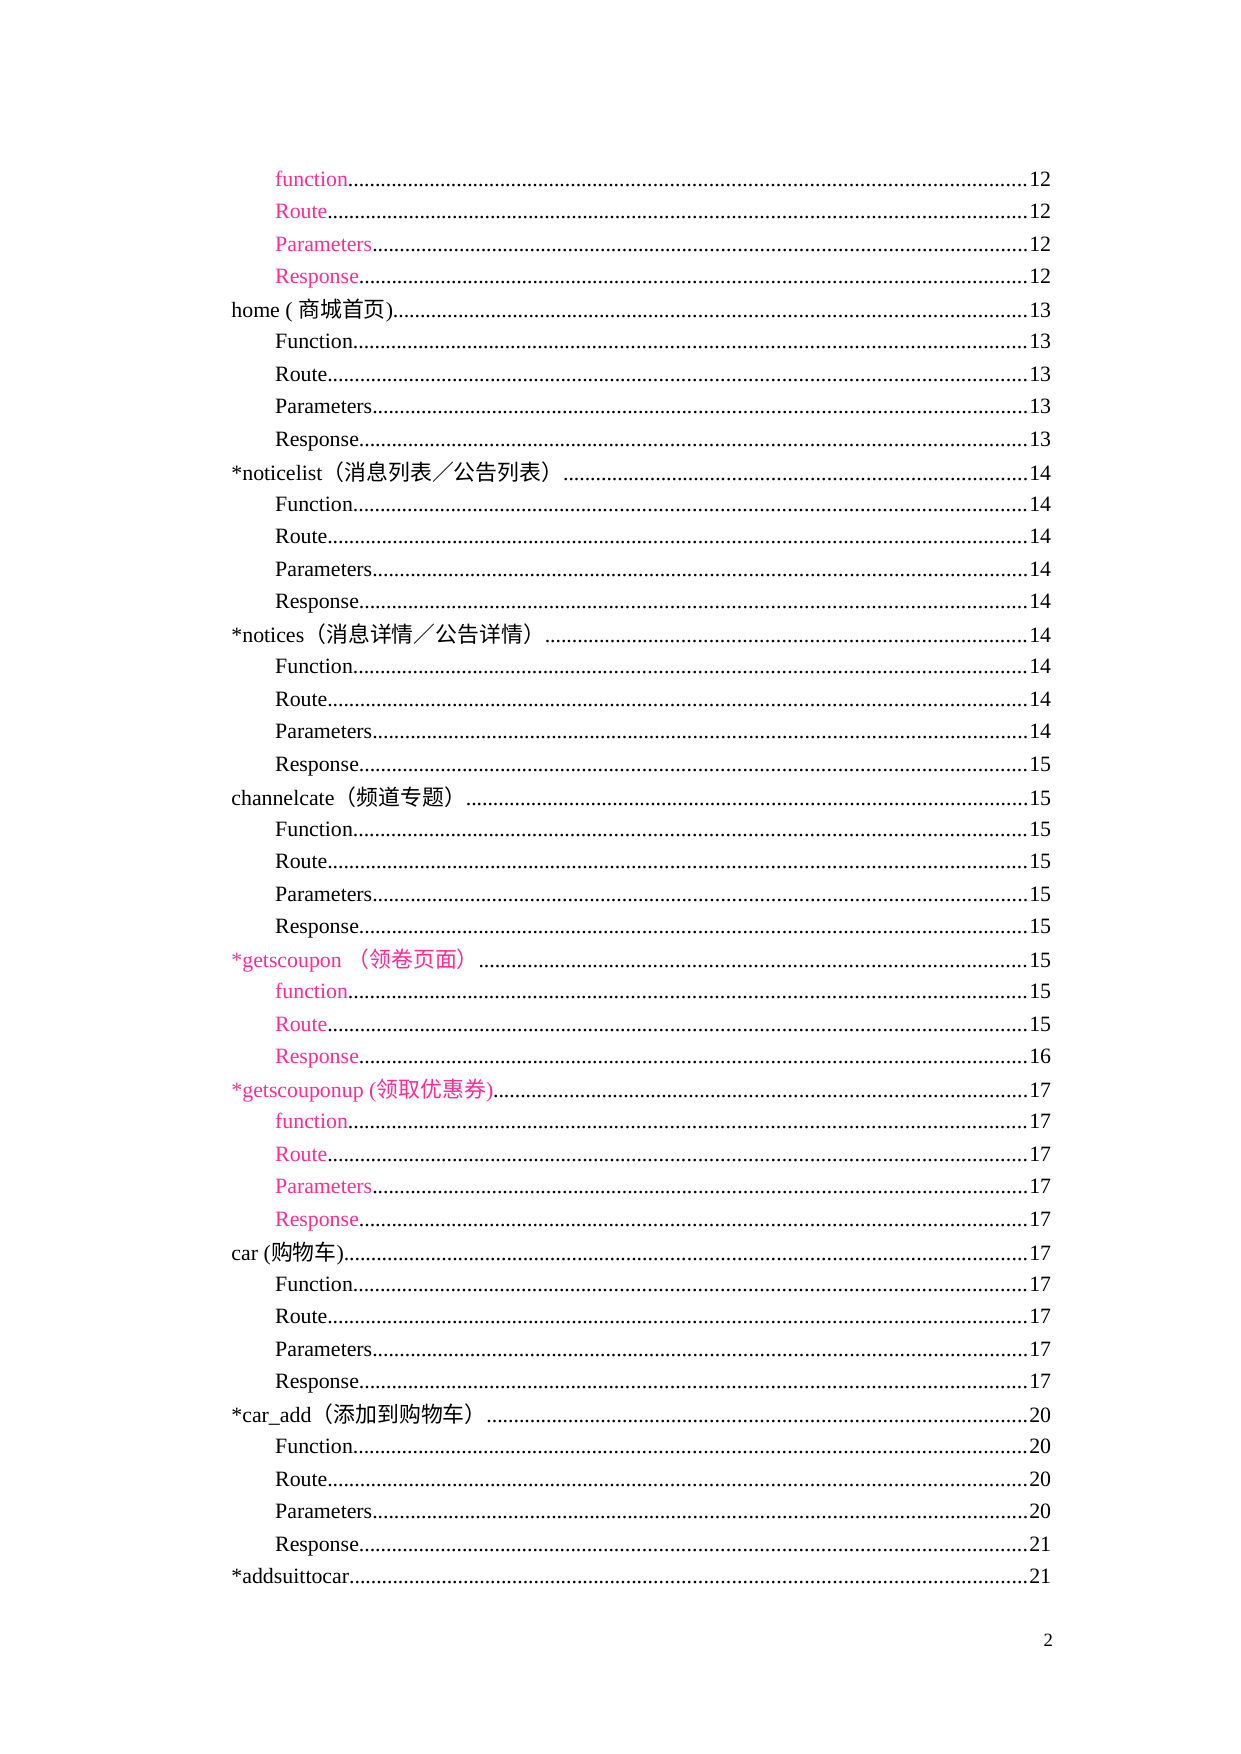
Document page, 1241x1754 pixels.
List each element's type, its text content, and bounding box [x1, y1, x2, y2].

text function 17 [275, 1104, 1053, 1137]
text function 15 [275, 974, 1053, 1007]
text Parameters 17 [275, 1169, 1053, 1202]
text Response 15 [275, 909, 1053, 942]
text Route 17 [275, 1137, 1053, 1169]
text *getscoupon （领卷页面） 15 [231, 942, 1053, 974]
text Parameters 14 [275, 714, 1053, 747]
text Response 12 [275, 259, 1053, 292]
text Route 13 [275, 357, 1053, 389]
text Parameters 14 [275, 552, 1053, 584]
text *getscouponup (领取优惠券) 17 [231, 1072, 1053, 1104]
text Parameters 17 [275, 1332, 1053, 1364]
text *addsuittocar 21 [231, 1559, 1053, 1592]
text Route 14 [275, 682, 1053, 714]
text Parameters 12 [275, 227, 1053, 259]
text Route 17 [275, 1299, 1053, 1332]
text Function 14 [275, 649, 1053, 682]
text Route 12 [275, 194, 1053, 227]
text Route 15 [275, 1007, 1053, 1039]
text channelcate（频道专题） 15 [231, 779, 1053, 812]
text Function 20 [275, 1429, 1053, 1462]
text Parameters 20 [275, 1494, 1053, 1527]
text Parameters 15 [275, 877, 1053, 909]
text Function 17 [275, 1267, 1053, 1299]
text Route 14 [275, 519, 1053, 552]
text Response 17 [275, 1364, 1053, 1397]
text Route 20 [275, 1462, 1053, 1494]
text Response 16 [275, 1039, 1053, 1072]
text Function 15 [275, 812, 1053, 844]
text *notices（消息详情／公告详情） 14 [231, 617, 1053, 649]
text Response 13 [275, 422, 1053, 454]
text function 12 [275, 162, 1053, 194]
text Response 17 [275, 1202, 1053, 1234]
text Response 21 [275, 1527, 1053, 1559]
text Route 15 [275, 844, 1053, 877]
text *car_add（添加到购物车） 20 [231, 1397, 1053, 1429]
text Function 13 [275, 324, 1053, 357]
text home ( 商城首页) 13 [231, 292, 1053, 324]
text Response 15 [275, 747, 1053, 779]
text Function 14 [275, 487, 1053, 519]
text Parameters 13 [275, 389, 1053, 422]
text *noticelist（消息列表／公告列表） 14 [231, 454, 1053, 487]
text Response 14 [275, 584, 1053, 617]
text car (购物车) 17 [231, 1234, 1053, 1267]
